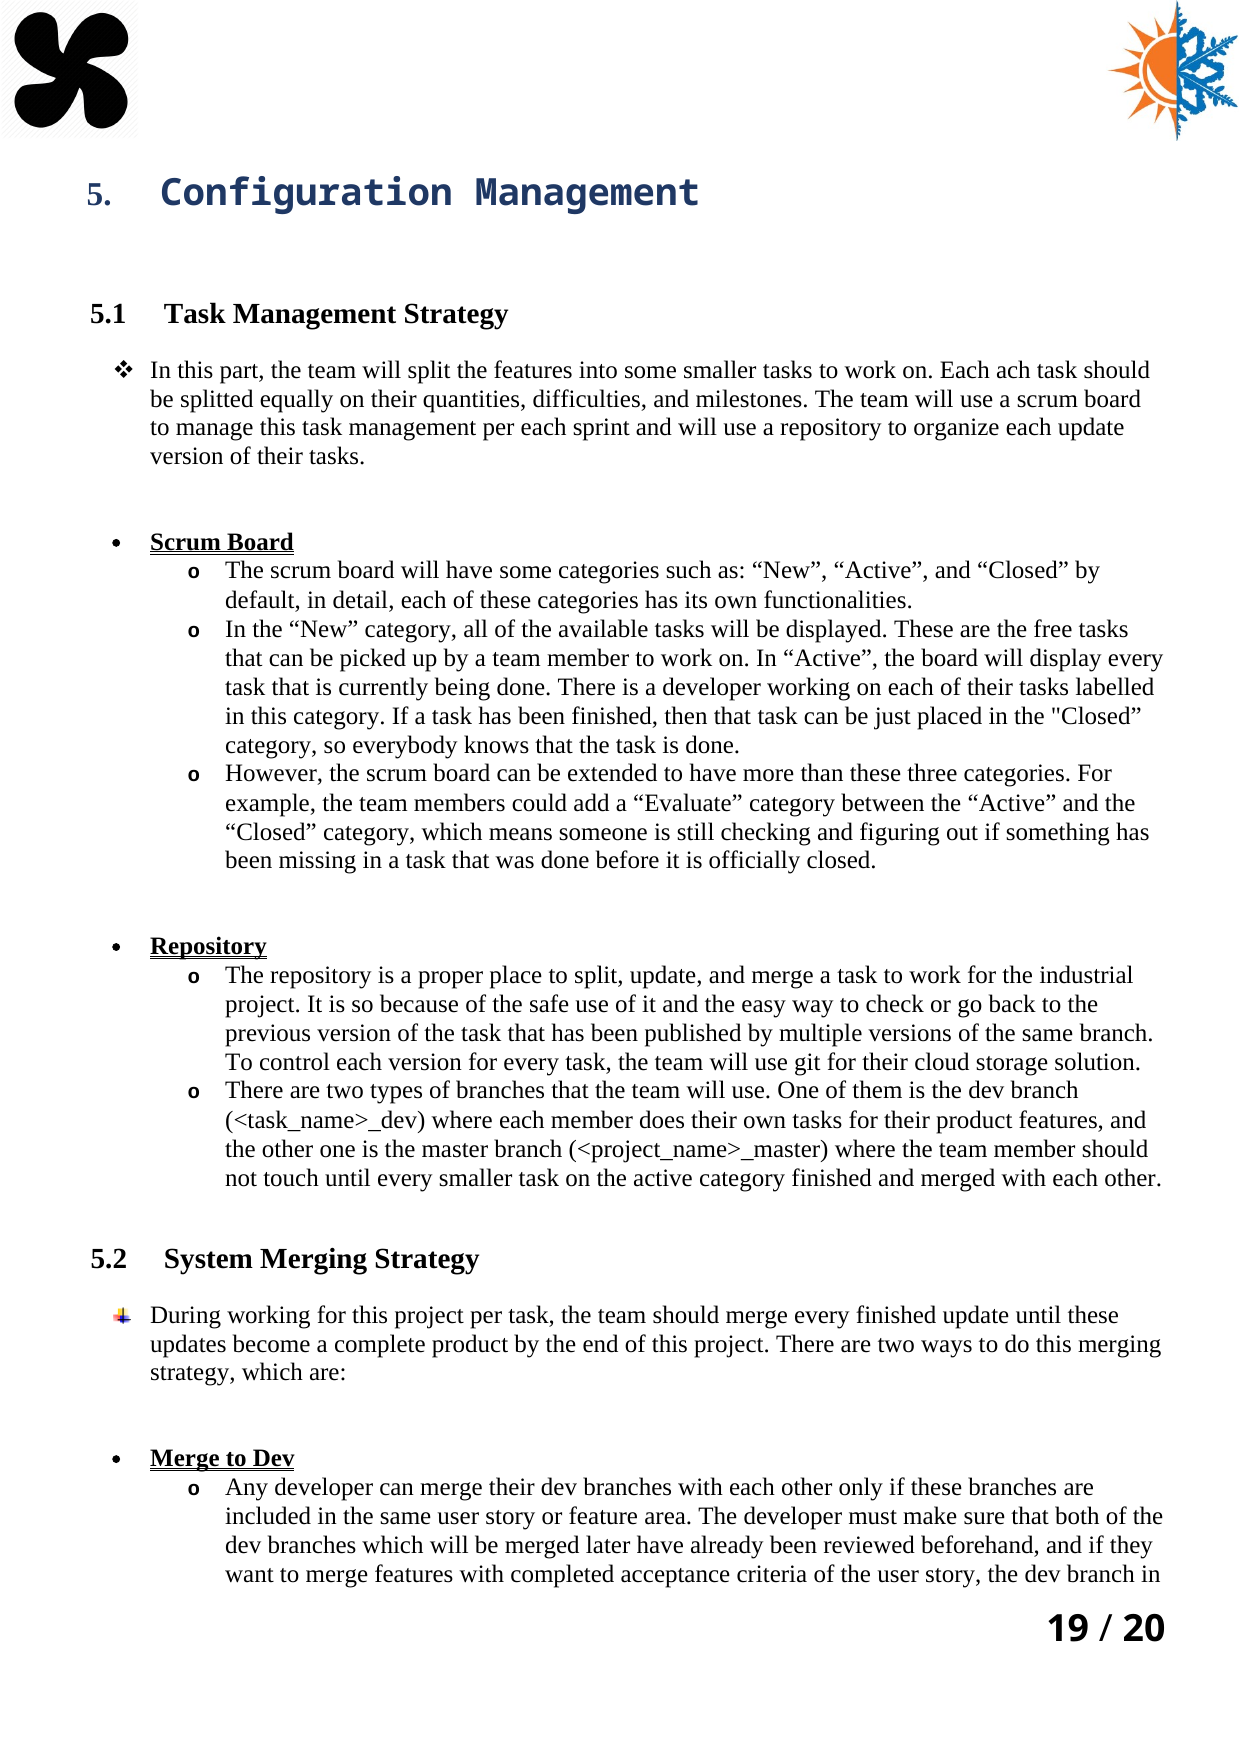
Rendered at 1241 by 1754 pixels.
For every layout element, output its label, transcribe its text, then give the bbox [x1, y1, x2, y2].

list The scrum board will have some categories such as: “New”, “Active”, and “Closed” by default, in detail, each of these categories has its own functionalities. [187, 556, 1165, 614]
list The repository is a proper place to split, update, and merge a task to work for the industrial project. It is so because of the safe use of it and the easy way to check or go back to the previous version of the task that has been published by multiple versions of the same branch. To control each version for every task, the team will use git for their cloud storage solution. [187, 960, 1165, 1076]
list In the “New” category, all of the available tasks will be displayed. These are the free tasks that can be picked up by a team member to work on. In “Active”, the board will display every task that is currently being done. There is a developer working on each of their tasks labelled in this category. If a task has been finished, then that task can be just placed in the "Closed” category, so everybody knows that the task is done. [187, 614, 1165, 758]
picture [1105, 0, 1239, 141]
list Scrum Board [112, 527, 1165, 556]
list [187, 1472, 1165, 1588]
subtitle Configuration Management [86, 127, 1165, 216]
list In this part, the team will split the features into some smaller tasks to work on. Each ach task should be splitted equally on their quantities, difficulties, and milestones. The team will use a scrum board to manage this task management per each sprint and will use a repository to organize each update version of their tasks. [112, 355, 1165, 470]
list Merge to Dev [112, 1443, 1165, 1472]
list However, the scrum board can be extended to have more than these three categories. For example, the team members could add a “Evaluate” category between the “Active” and the “Closed” category, which means someone is still checking and figuring out if something has been missing in a task that was done before it is officially closed. [187, 758, 1165, 874]
picture [0, 0, 139, 139]
list There are two types of branches that the team will use. One of them is the dev branch (<task_name>_dev) where each member does their own tasks for their product features, and the other one is the master branch (<project_name>_master) where the team member should not touch until every smaller task on the active category finished and merged with each other. [187, 1076, 1165, 1191]
text 5.2 System Merging Strategy [90, 1241, 1165, 1275]
list Task Management Strategy [90, 296, 1165, 330]
list During working for this project per task, the team should merge every finished update until these updates become a complete product by the end of this project. There are two ways to do this merging strategy, which are: [112, 1300, 1165, 1386]
list Repository [112, 931, 1165, 960]
picture [113, 1306, 131, 1324]
